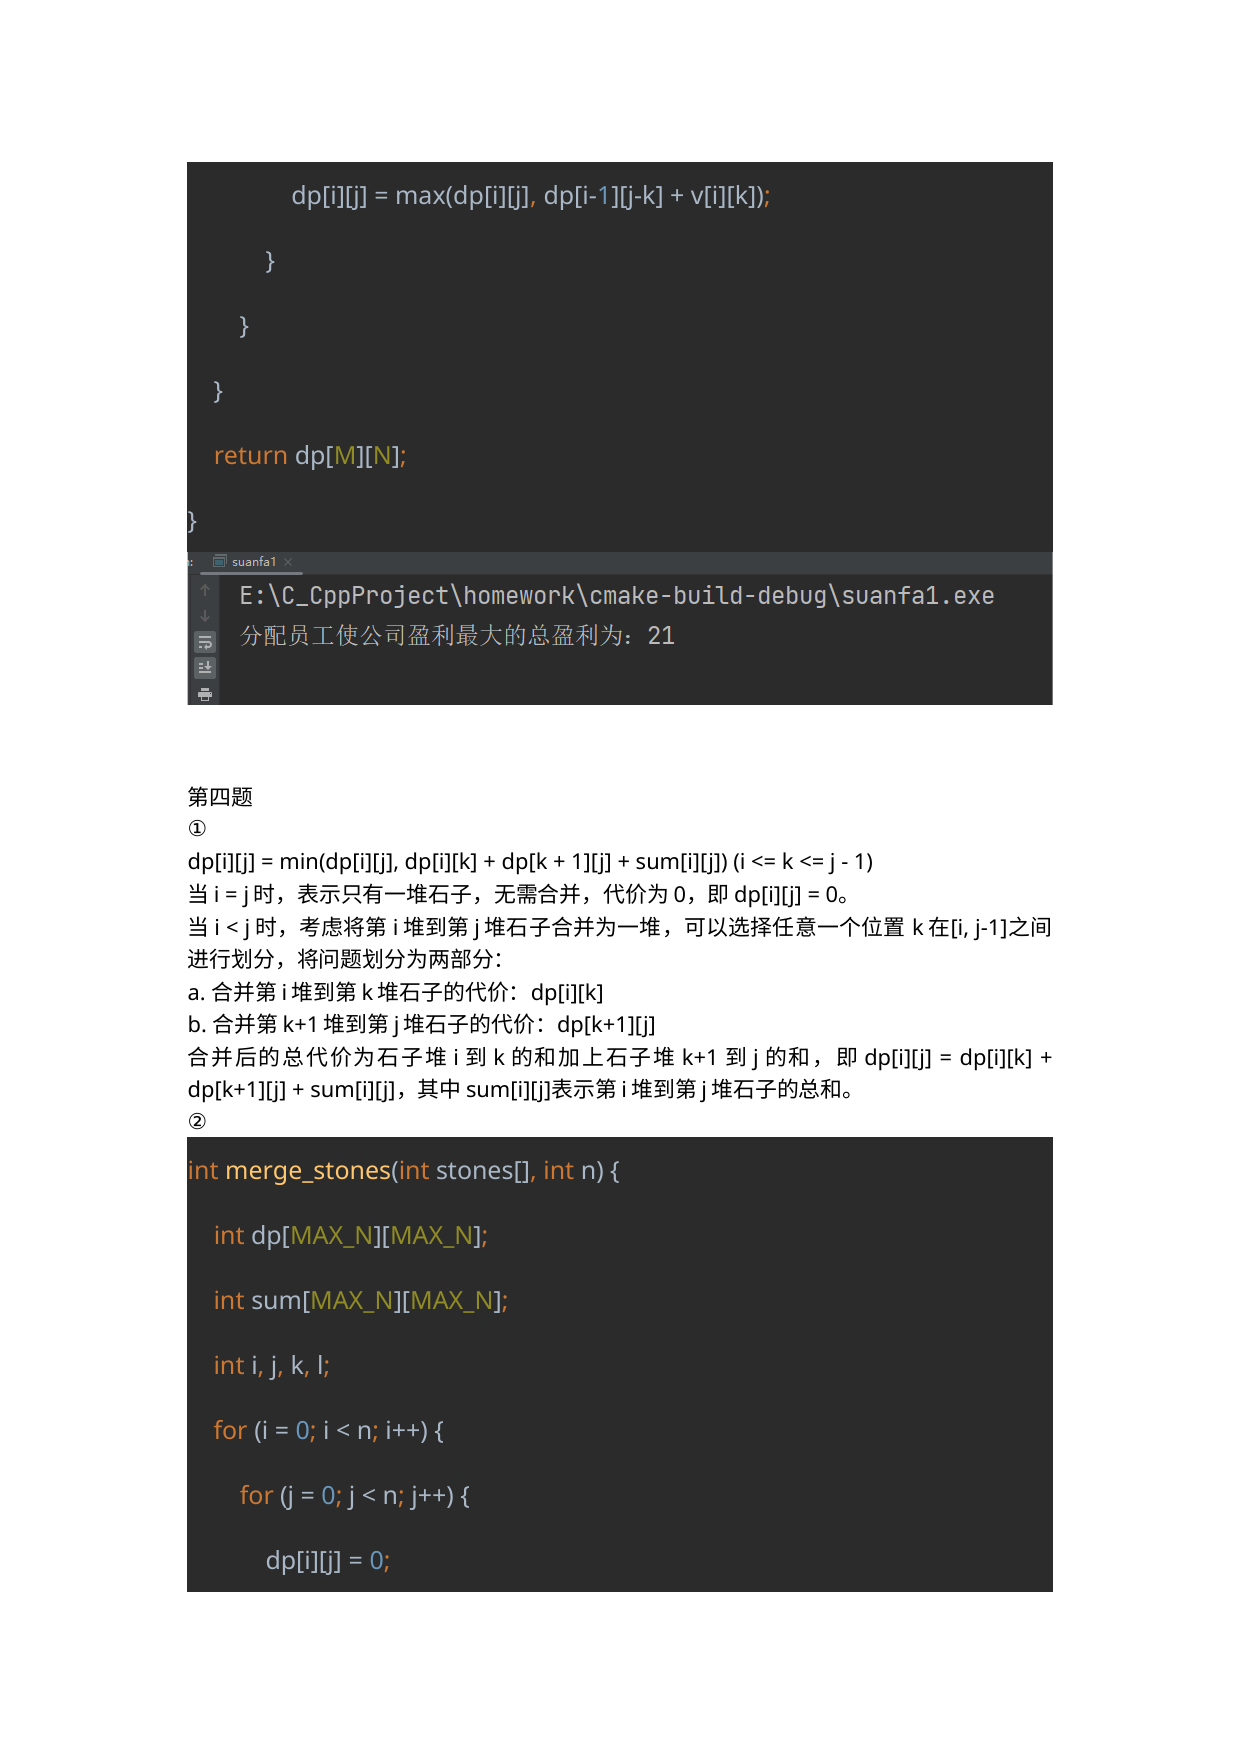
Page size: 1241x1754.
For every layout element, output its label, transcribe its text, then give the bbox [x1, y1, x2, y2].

text 合并后的总代价为石子堆i到k的和加上石子堆k+1到j的和，即dp[i][j] = dp[i][k] + dp[k+1][j] + sum[i][j]，其中sum[i][j]表示第i堆到第j堆石子的总和。 [187, 1039, 1053, 1104]
picture [187, 552, 1053, 705]
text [187, 162, 1053, 552]
text ① [187, 812, 1053, 844]
text 当i < j时，考虑将第i堆到第j堆石子合并为一堆，可以选择任意一个位置k在[i, j-1]之间进行划分，将问题划分为两部分： [187, 909, 1053, 974]
text ② [187, 1104, 1053, 1137]
text 第四题 [187, 779, 1053, 812]
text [187, 1137, 1053, 1592]
text 当i = j时，表示只有一堆石子，无需合并，代价为0，即dp[i][j] = 0。 [187, 877, 1053, 909]
text b. 合并第k+1堆到第j堆石子的代价：dp[k+1][j] [187, 1007, 1053, 1039]
text dp[i][j] = min(dp[i][j], dp[i][k] + dp[k + 1][j] + sum[i][j]) (i <= k <= j - 1) [187, 844, 1053, 877]
text a. 合并第i堆到第k堆石子的代价：dp[i][k] [187, 974, 1053, 1007]
